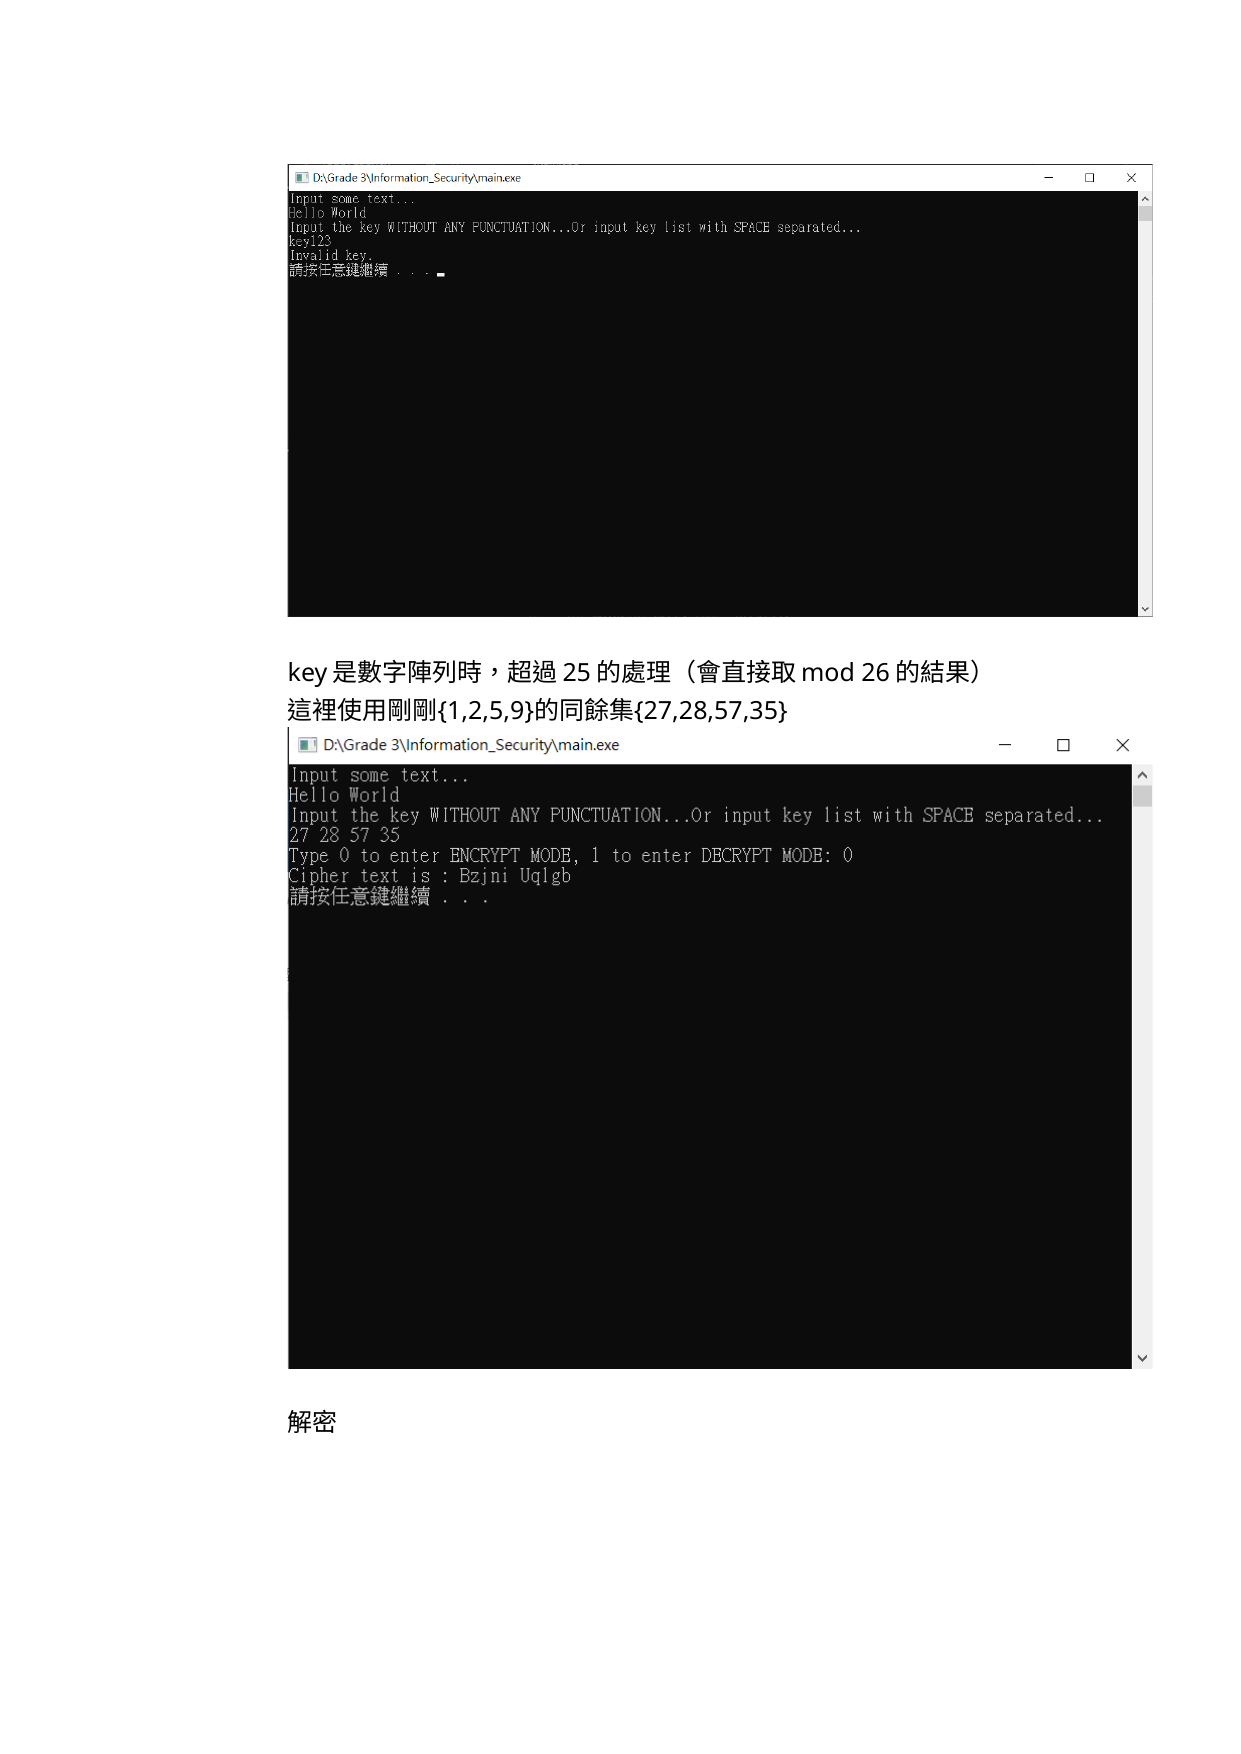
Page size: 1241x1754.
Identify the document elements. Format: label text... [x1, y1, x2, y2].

picture [287, 727, 1153, 1369]
list 解密 [287, 1402, 1053, 1439]
picture [287, 164, 1153, 617]
list 這裡使用剛剛{1,2,5,9}的同餘集{27,28,57,35} [287, 689, 1053, 727]
list key是數字陣列時，超過25的處理（會直接取mod 26的結果） [287, 652, 1053, 689]
